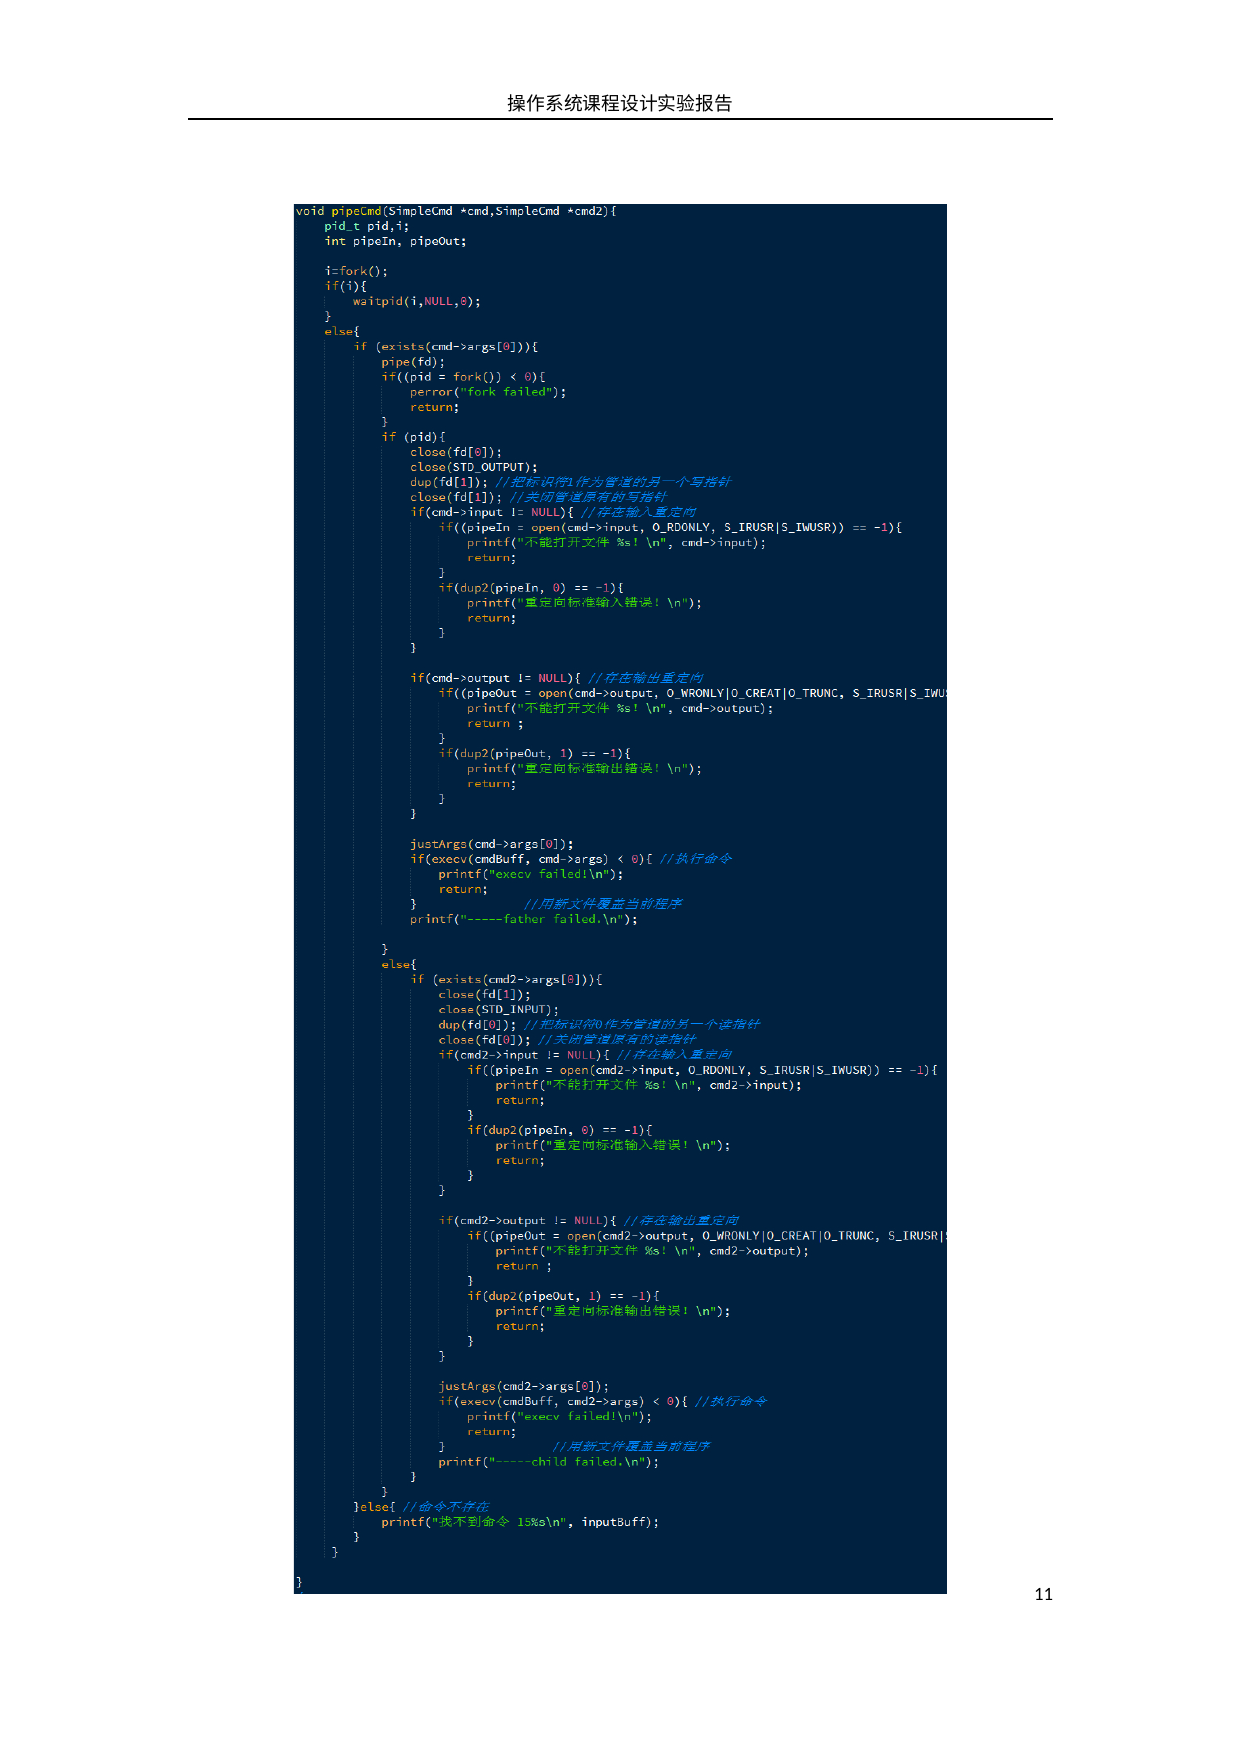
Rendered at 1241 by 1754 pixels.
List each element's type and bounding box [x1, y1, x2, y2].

picture [293, 204, 947, 1594]
